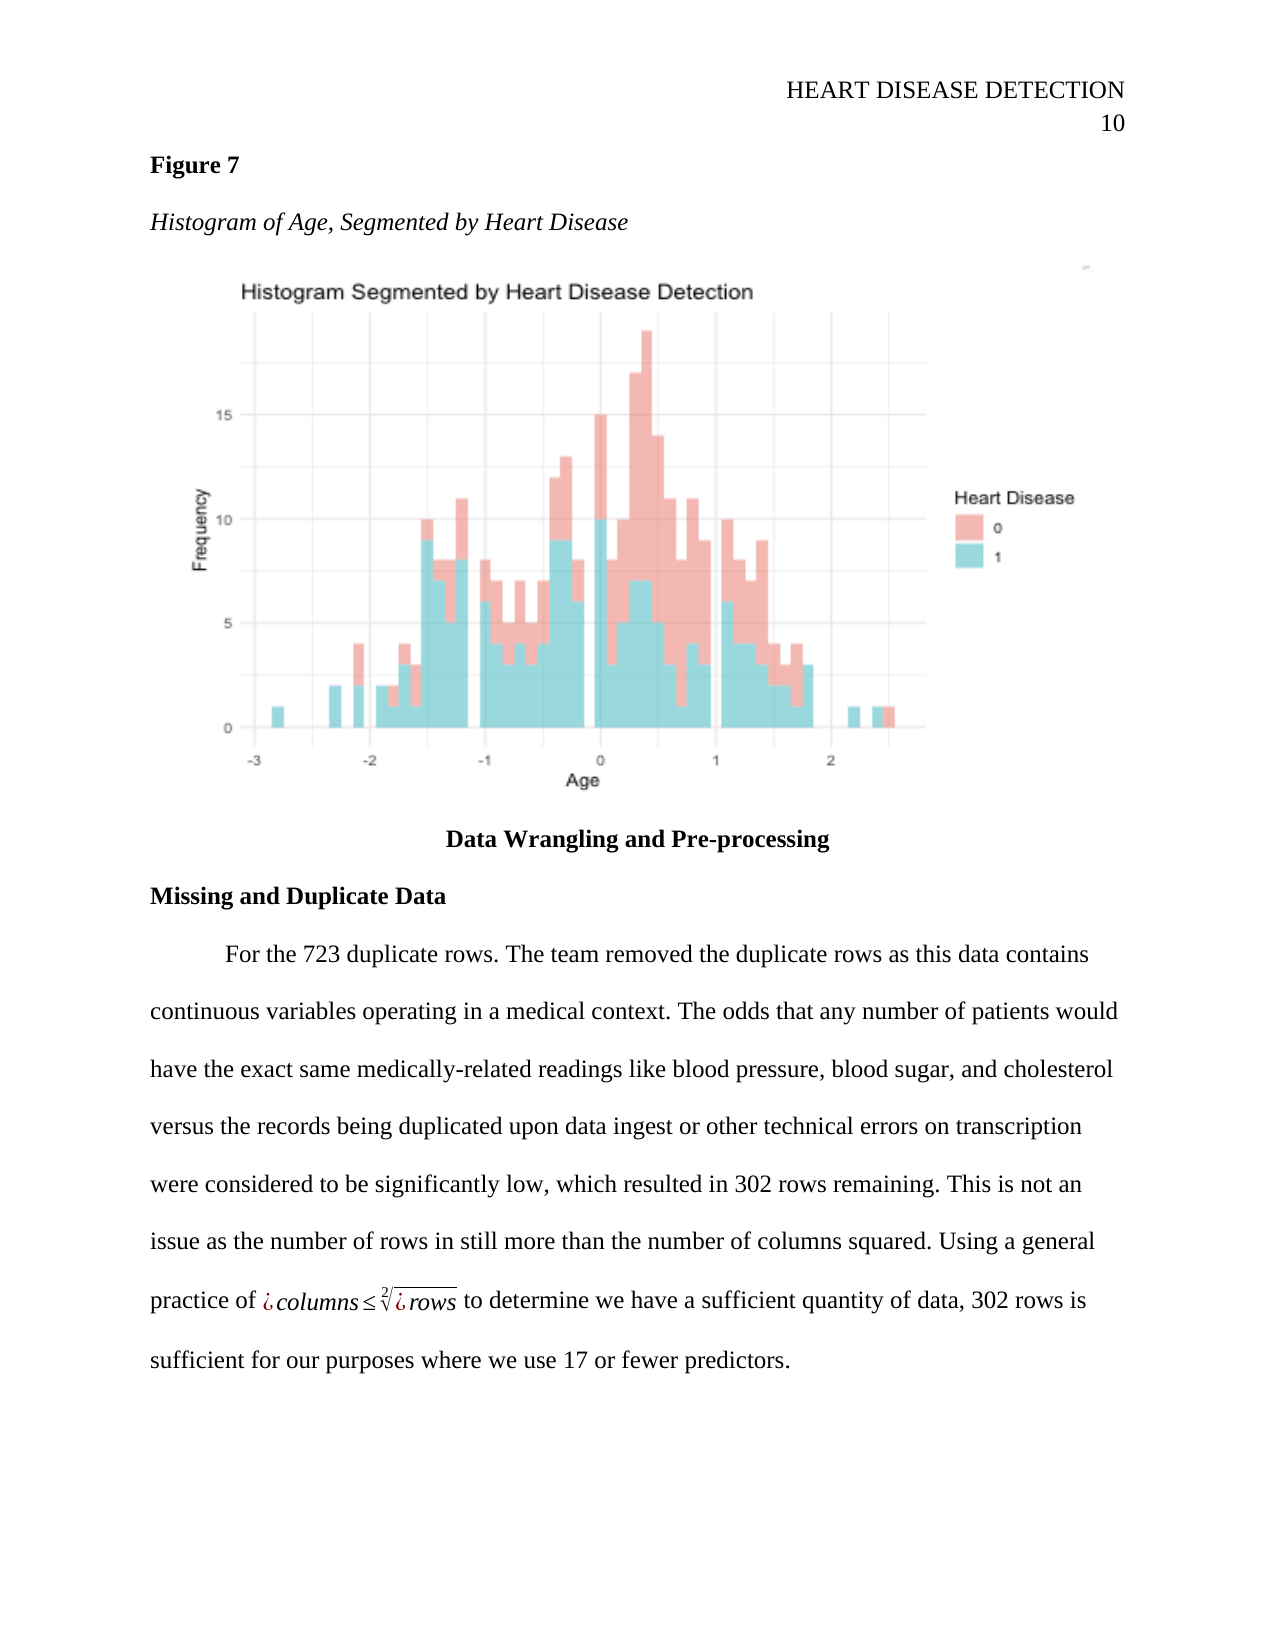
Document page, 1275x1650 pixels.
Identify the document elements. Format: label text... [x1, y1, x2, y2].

text For the 723 duplicate rows. The team removed the duplicate rows as this data contains continuous variables operating in a medical context. The odds that any number of patients would have the exact same medically-related readings like blood pressure, blood sugar, and cholesterol versus the records being duplicated upon data ingest or other technical errors on transcription were considered to be significantly low, which resulted in 302 rows remaining. This is not an issue as the number of rows in still more than the number of columns squared. Using a general practice of to determine we have a sufficient quantity of data, 302 rows is sufficient for our purposes where we use 17 or fewer predictors. [150, 939, 1125, 1373]
text Figure 7 [150, 150, 1125, 179]
text Data Wrangling and Pre-processing [150, 824, 1125, 852]
picture [182, 265, 1093, 798]
text Histogram of Age, Segmented by Heart Disease [150, 207, 1125, 236]
text Missing and Duplicate Data [150, 881, 1125, 910]
